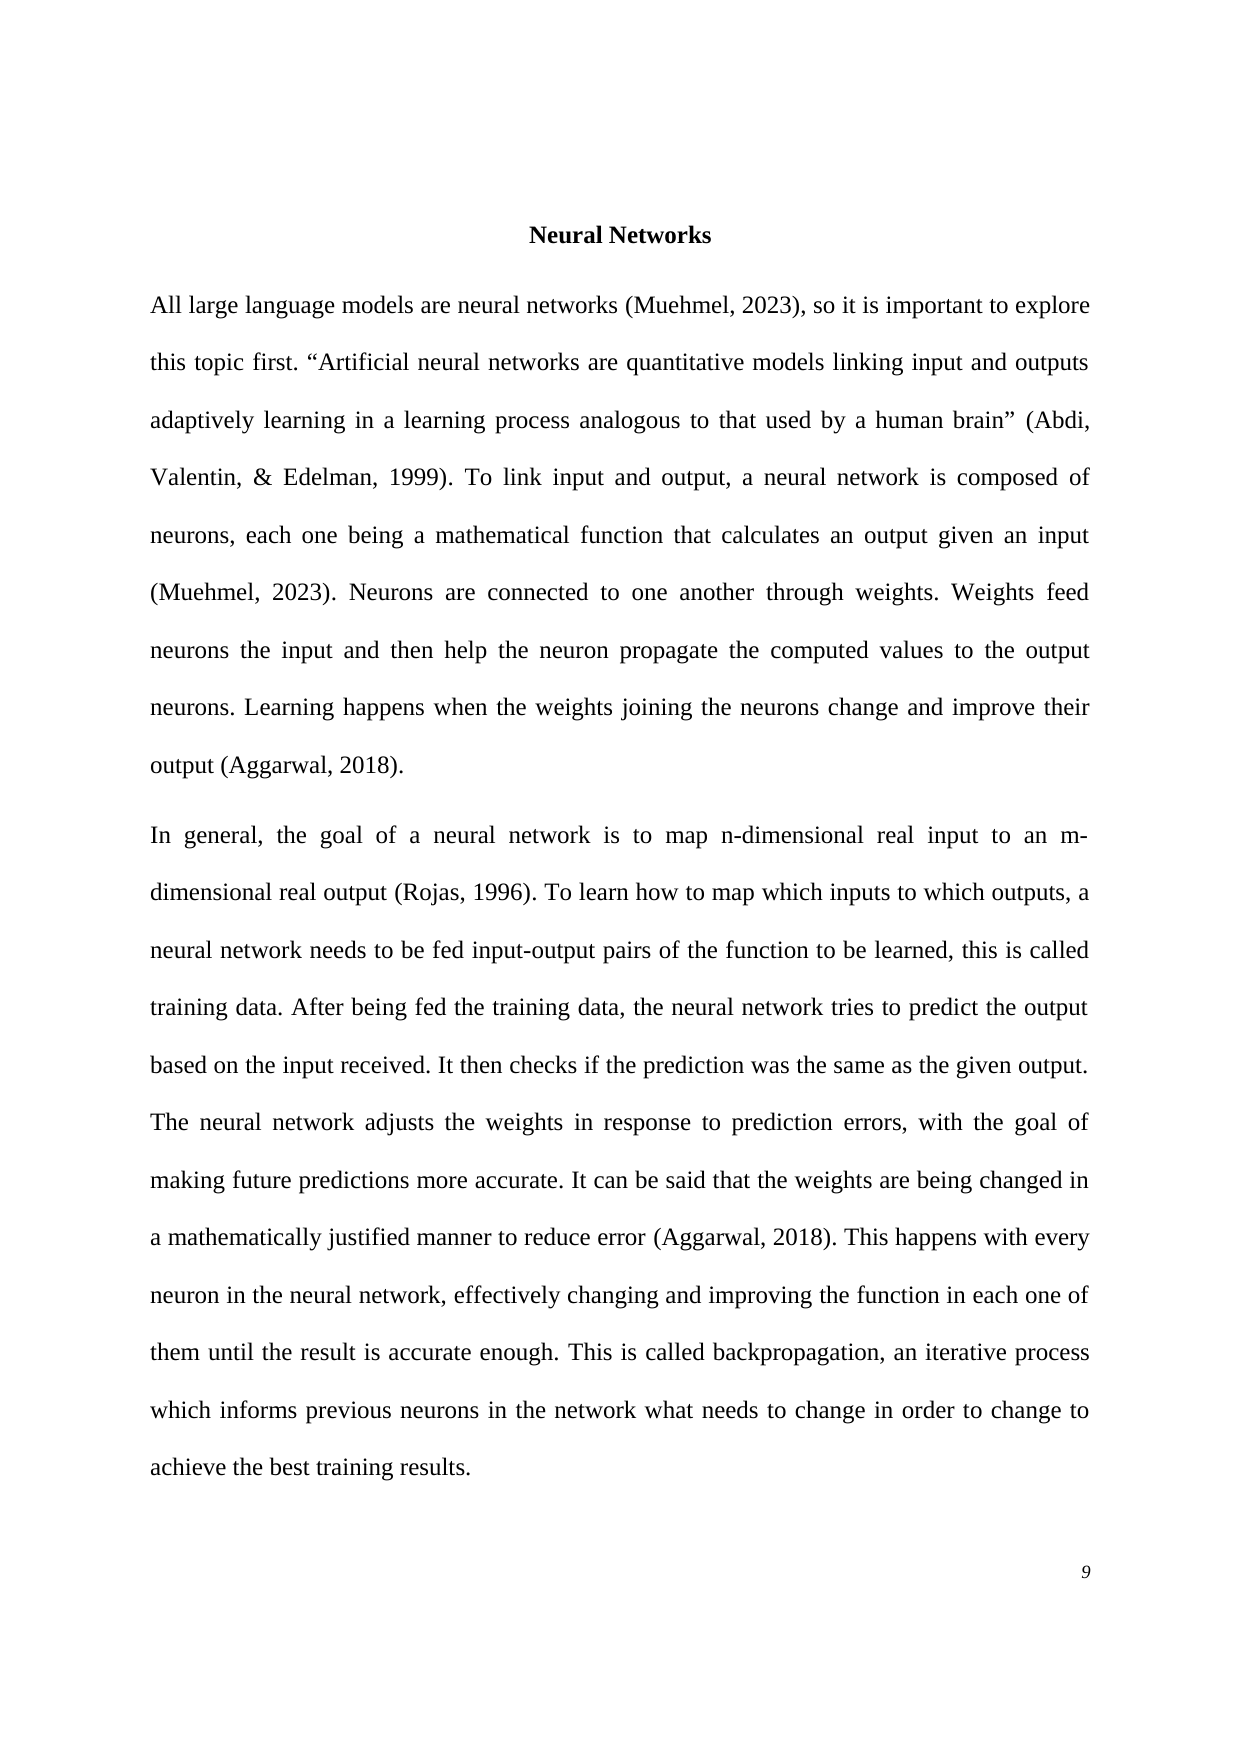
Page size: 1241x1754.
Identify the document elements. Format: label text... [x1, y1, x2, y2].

text Neural Networks [150, 220, 1090, 249]
text In general, the goal of a neural network is to map n-dimensional real input to an m-dimensional real output . To learn how to map which inputs to which outputs, a neural network needs to be fed input-output pairs of the function to be learned, this is called training data. After being fed the training data, the neural network tries to predict the output based on the input received. It then checks if the prediction was the same as the given output. The neural network adjusts the weights in response to prediction errors, with the goal of making future predictions more accurate. It can be said that the weights are being changed in a mathematically justified manner to reduce error . This happens with every neuron in the neural network, effectively changing and improving the function in each one of them until the result is accurate enough. This is called backpropagation, an iterative process which informs previous neurons in the network what needs to change in order to change to achieve the best training results. [150, 820, 1090, 1481]
text All large language models are neural networks , so it is important to explore this topic first. “Artificial neural networks are quantitative models linking input and outputs adaptively learning in a learning process analogous to that used by a human brain” . To link input and output, a neural network is composed of neurons, each one being a mathematical function that calculates an output given an input . Neurons are connected to one another through weights. Weights feed neurons the input and then help the neuron propagate the computed values to the output neurons. Learning happens when the weights joining the neurons change and improve their output . [150, 290, 1090, 779]
